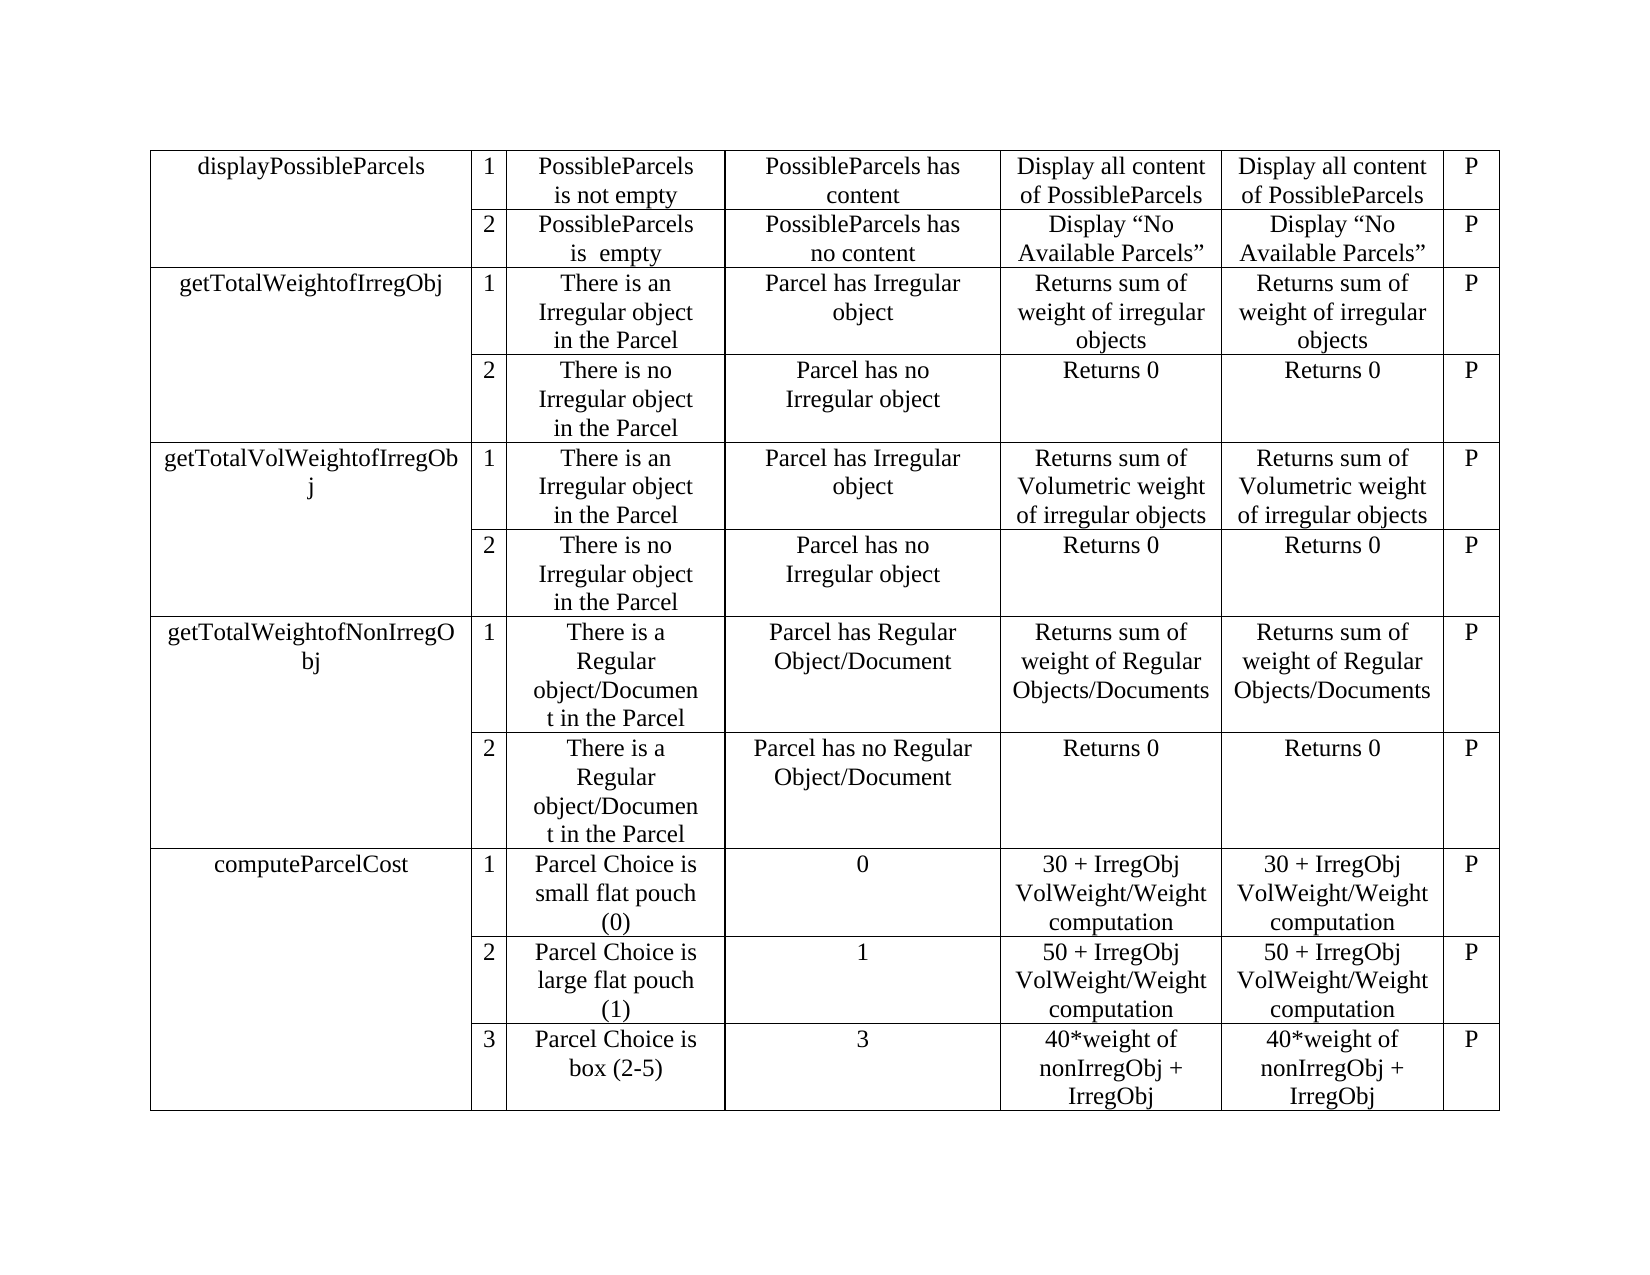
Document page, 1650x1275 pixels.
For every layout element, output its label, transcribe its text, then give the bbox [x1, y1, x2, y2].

table_cell 1 [472, 268, 506, 354]
table_cell 1 [472, 151, 506, 208]
table_cell getTotalWeightofNonIrregObj [151, 617, 471, 848]
table_cell Parcel has Regular Object/Document [726, 617, 1000, 732]
table_cell computeParcelCost [151, 849, 471, 1110]
table_cell P [1444, 733, 1499, 848]
table_cell P [1444, 937, 1499, 1023]
table_cell PossibleParcels is empty [507, 210, 724, 267]
table_cell 3 [472, 1024, 506, 1110]
table_cell There is no Irregular object in the Parcel [507, 355, 724, 442]
table_cell Returns sum of weight of Regular Objects/Documents [1222, 617, 1443, 732]
table_cell Parcel has no Irregular object [726, 530, 1000, 616]
table_cell P [1444, 617, 1499, 732]
table_cell 50 + IrregObj VolWeight/Weight computation [1222, 937, 1443, 1023]
table_cell Returns sum of weight of irregular objects [1001, 268, 1221, 354]
table_cell There is an Irregular object in the Parcel [507, 443, 724, 529]
table_cell There is an Irregular object in the Parcel [507, 268, 724, 354]
table_cell 0 [726, 849, 1000, 936]
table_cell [507, 1024, 724, 1110]
table_cell 2 [472, 733, 506, 848]
table_cell P [1444, 268, 1499, 354]
table_cell P [1444, 443, 1499, 529]
table_cell 1 [472, 849, 506, 936]
table_cell Returns 0 [1222, 530, 1443, 616]
table_cell 30 + IrregObj VolWeight/Weight computation [1001, 849, 1221, 936]
table_cell 1 [726, 937, 1000, 1023]
table_cell Parcel has Irregular object [726, 268, 1000, 354]
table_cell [1001, 1024, 1221, 1110]
table_cell Returns 0 [1222, 733, 1443, 848]
table_cell getTotalWeightofIrregObj [151, 268, 471, 442]
table_cell Returns sum of weight of irregular objects [1222, 268, 1443, 354]
table_cell Display all content of PossibleParcels [1222, 151, 1443, 208]
table_cell There is a Regular object/Document in the Parcel [507, 733, 724, 848]
table_cell Returns 0 [1001, 733, 1221, 848]
table_cell P [1444, 210, 1499, 267]
table_cell 50 + IrregObj VolWeight/Weight computation [1001, 937, 1221, 1023]
table_cell 1 [472, 443, 506, 529]
table_cell 2 [472, 937, 506, 1023]
table_cell Returns sum of Volumetric weight of irregular objects [1222, 443, 1443, 529]
table_cell Parcel Choice is large flat pouch (1) [507, 937, 724, 1023]
table_cell Parcel has no Regular Object/Document [726, 733, 1000, 848]
table_cell Returns 0 [1001, 530, 1221, 616]
table_cell Display “No Available Parcels” [1001, 210, 1221, 267]
table_cell 2 [472, 210, 506, 267]
table_cell P [1444, 530, 1499, 616]
table_cell Parcel has Irregular object [726, 443, 1000, 529]
table_cell 30 + IrregObj VolWeight/Weight computation [1222, 849, 1443, 936]
table_cell 1 [472, 617, 506, 732]
table_cell There is no Irregular object in the Parcel [507, 530, 724, 616]
table_cell P [1444, 355, 1499, 442]
table_cell PossibleParcels has content [726, 151, 1000, 208]
table_cell PossibleParcels is not empty [507, 151, 724, 208]
table_cell P [1444, 151, 1499, 208]
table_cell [1222, 1024, 1443, 1110]
table_cell 2 [472, 355, 506, 442]
table_cell Parcel has no Irregular object [726, 355, 1000, 442]
table_cell Returns sum of weight of Regular Objects/Documents [1001, 617, 1221, 732]
table_cell There is a Regular object/Document in the Parcel [507, 617, 724, 732]
table_cell 3 [726, 1024, 1000, 1110]
table_cell Display “No Available Parcels” [1222, 210, 1443, 267]
table_cell Returns sum of Volumetric weight of irregular objects [1001, 443, 1221, 529]
table_cell PossibleParcels has no content [726, 210, 1000, 267]
table_cell P [1444, 849, 1499, 936]
table_cell Parcel Choice is small flat pouch (0) [507, 849, 724, 936]
table_cell getTotalVolWeightofIrregObj [151, 443, 471, 616]
table_cell displayPossibleParcels [151, 151, 471, 267]
table_cell 2 [472, 530, 506, 616]
table_cell Returns 0 [1222, 355, 1443, 442]
table_cell Display all content of PossibleParcels [1001, 151, 1221, 208]
table_cell Returns 0 [1001, 355, 1221, 442]
table_cell P [1444, 1024, 1499, 1110]
